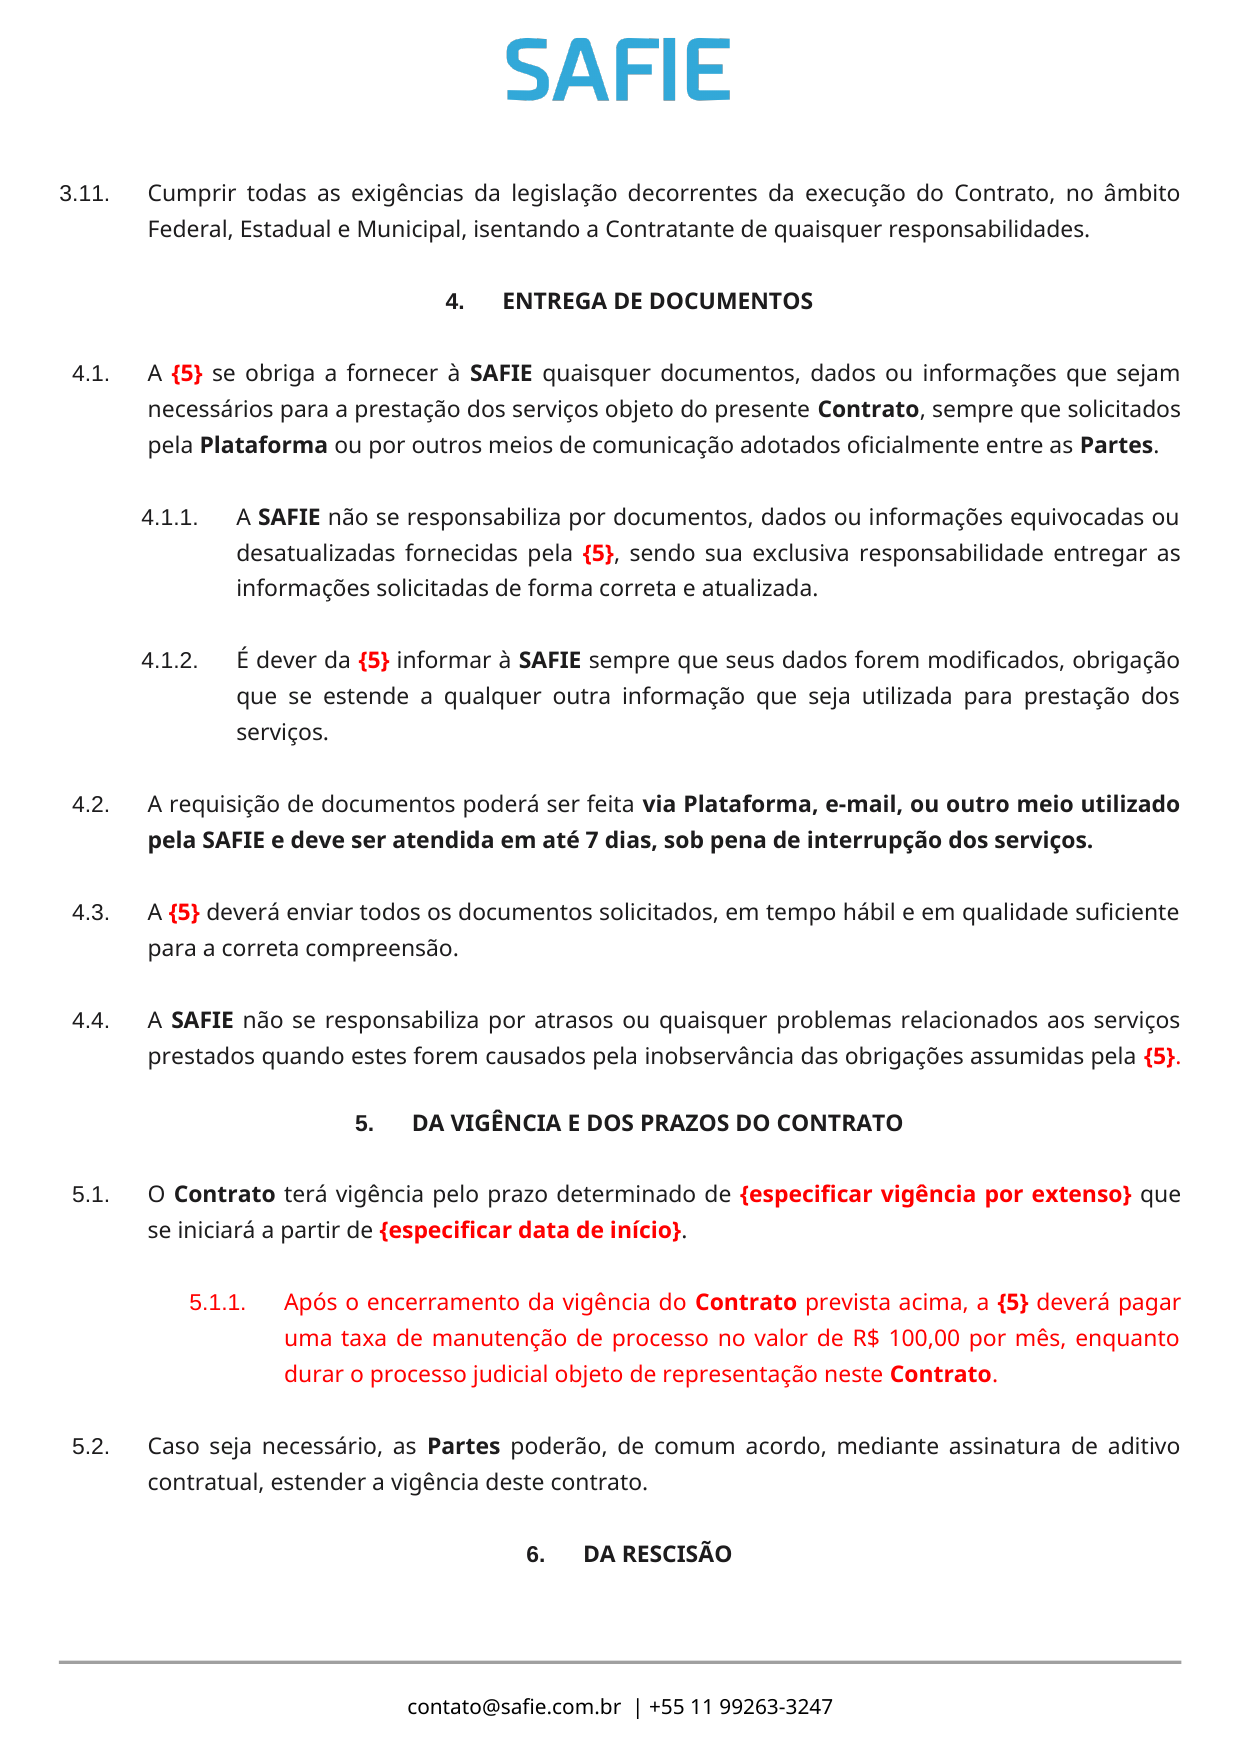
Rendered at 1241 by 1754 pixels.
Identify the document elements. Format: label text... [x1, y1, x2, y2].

list Cumprir todas as exigências da legislação decorrentes da execução do Contrato, no âmbito Federal, Estadual e Municipal, isentando a Contratante de quaisquer responsabilidades. [110, 177, 1181, 244]
list A requisição de documentos poderá ser feita via Plataforma, e-mail, ou outro meio utilizado pela SAFIE e deve ser atendida em até 7 dias, sob pena de interrupção dos serviços. [110, 788, 1181, 855]
list A SAFIE não se responsabiliza por atrasos ou quaisquer problemas relacionados aos serviços prestados quando estes forem causados pela inobservância das obrigações assumidas pela {5}. [110, 1004, 1181, 1102]
list A {5} deverá enviar todos os documentos solicitados, em tempo hábil e em qualidade suficiente para a correta compreensão. [110, 896, 1181, 963]
list A {5} se obriga a fornecer à SAFIE quaisquer documentos, dados ou informações que sejam necessários para a prestação dos serviços objeto do presente Contrato, sempre que solicitados pela Plataforma ou por outros meios de comunicação adotados oficialmente entre as Partes. [110, 357, 1181, 460]
list ENTREGA DE DOCUMENTOS [96, 285, 1181, 316]
list DA RESCISÃO [96, 1538, 1181, 1569]
list Caso seja necessário, as Partes poderão, de comum acordo, mediante assinatura de aditivo contratual, estender a vigência deste contrato. [110, 1430, 1181, 1497]
list É dever da {5} informar à SAFIE sempre que seus dados forem modificados, obrigação que se estende a qualquer outra informação que seja utilizada para prestação dos serviços. [198, 644, 1181, 747]
list Após o encerramento da vigência do Contrato prevista acima, a {5} deverá pagar uma taxa de manutenção de processo no valor de R$ 100,00 por mês, enquanto durar o processo judicial objeto de representação neste Contrato. [246, 1286, 1181, 1389]
list O Contrato terá vigência pelo prazo determinado de {especificar vigência por extenso} que se iniciará a partir de {especificar data de início}. [110, 1178, 1181, 1246]
list DA VIGÊNCIA E DOS PRAZOS DO CONTRATO [96, 1106, 1181, 1138]
list A SAFIE não se responsabiliza por documentos, dados ou informações equivocadas ou desatualizadas fornecidas pela {5}, sendo sua exclusiva responsabilidade entregar as informações solicitadas de forma correta e atualizada. [198, 501, 1181, 604]
picture [493, 29, 747, 111]
